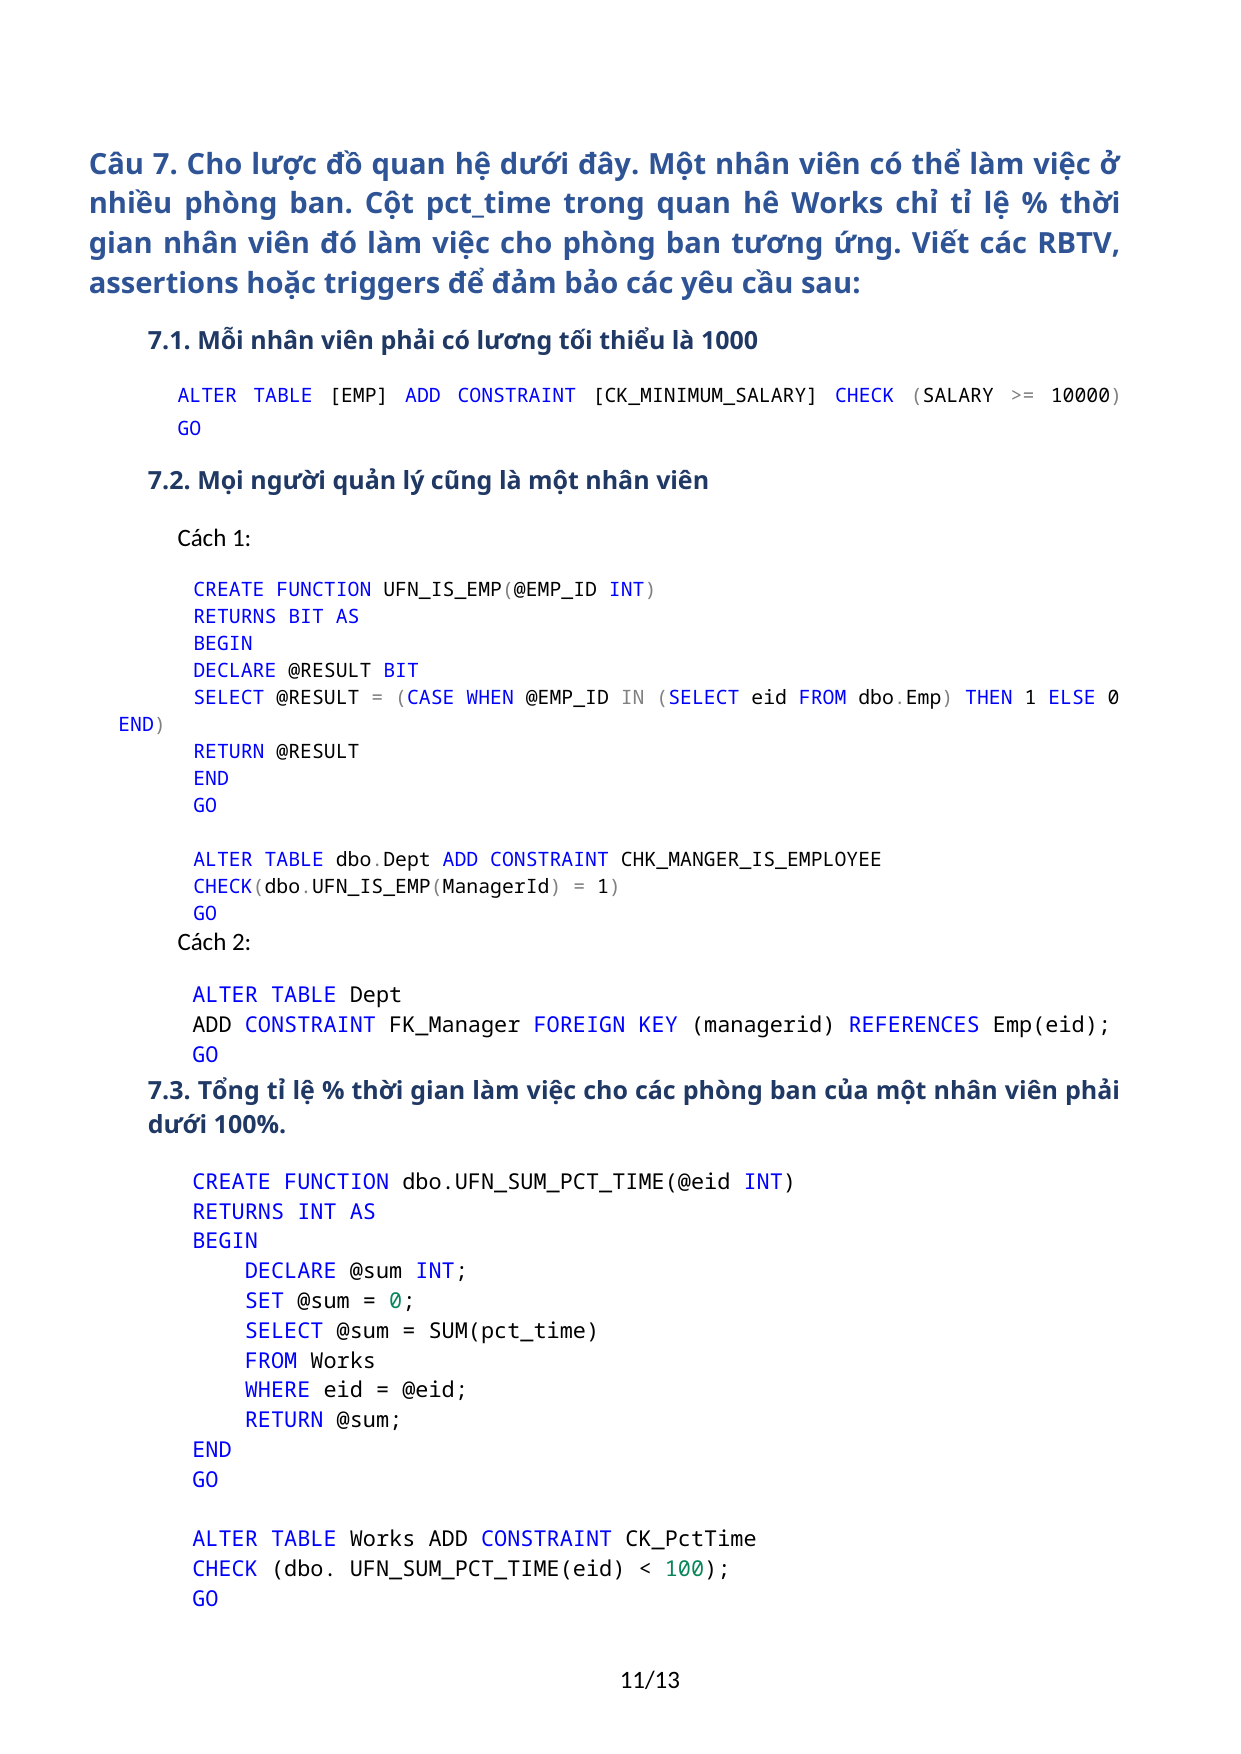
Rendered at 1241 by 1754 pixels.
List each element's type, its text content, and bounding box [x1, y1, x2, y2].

subtitle 7.3. Tổng tỉ lệ % thời gian làm việc cho các phòng ban của một nhân viên phải dưới 100%. [148, 1073, 1122, 1141]
text BEGIN [192, 1226, 1122, 1255]
subtitle 7.1. Mỗi nhân viên phải có lương tối thiểu là 1000 [148, 323, 1122, 357]
text GO [192, 1464, 1122, 1494]
text ALTER TABLE Works ADD CONSTRAINT CK_PctTime CHECK (dbo. UFN_SUM_PCT_TIME(eid) < 100); [192, 1523, 1122, 1583]
text ALTER TABLE dbo.Dept ADD CONSTRAINT CHK_MANGER_IS_EMPLOYEE CHECK(dbo.UFN_IS_EMP(ManagerId) = 1) [193, 845, 1122, 899]
subtitle Câu 7. Cho lược đồ quan hệ dưới đây. Một nhân viên có thể làm việc ở nhiều phòng ban. Cột pct_time trong quan hê Works chỉ tỉ lệ % thời gian nhân viên đó làm việc cho phòng ban tương ứng. Viết các RBTV, assertions hoặc triggers để đảm bảo các yêu cầu sau: [88, 143, 1122, 302]
text RETURN @sum; [192, 1404, 1122, 1434]
text CREATE FUNCTION dbo.UFN_SUM_PCT_TIME(@eid INT) [192, 1166, 1122, 1196]
text DECLARE @RESULT BIT [118, 656, 1122, 683]
text DECLARE @sum INT; [192, 1255, 1122, 1285]
text SELECT @RESULT = (CASE WHEN @EMP_ID IN (SELECT eid FROM dbo.Emp) THEN 1 ELSE 0 END) [118, 683, 1122, 737]
text SELECT @sum = SUM(pct_time) [192, 1315, 1122, 1345]
text END [192, 1434, 1122, 1464]
text Cách 2: [177, 926, 1122, 957]
text GO [192, 1583, 1122, 1613]
text WHERE eid = @eid; [192, 1374, 1122, 1404]
text GO [193, 899, 1122, 926]
text ALTER TABLE Dept [192, 979, 1122, 1009]
text BEGIN [193, 629, 1122, 656]
text SET @sum = 0; [192, 1285, 1122, 1315]
text RETURNS INT AS [192, 1196, 1122, 1226]
text GO [193, 791, 1122, 818]
text CREATE FUNCTION UFN_IS_EMP(@EMP_ID INT) [193, 575, 1122, 602]
text FROM Works [192, 1345, 1122, 1374]
text END [193, 764, 1122, 791]
text ALTER TABLE [EMP] ADD CONSTRAINT [CK_MINIMUM_SALARY] CHECK (SALARY >= 10000) GO [177, 382, 1122, 441]
text ADD CONSTRAINT FK_Manager FOREIGN KEY (managerid) REFERENCES Emp(eid); [192, 1009, 1122, 1039]
text GO [192, 1039, 1122, 1069]
text RETURN @RESULT [118, 737, 1122, 764]
text Cách 1: [177, 522, 1122, 553]
text RETURNS BIT AS [193, 602, 1122, 629]
subtitle 7.2. Mọi người quản lý cũng là một nhân viên [148, 463, 1122, 497]
